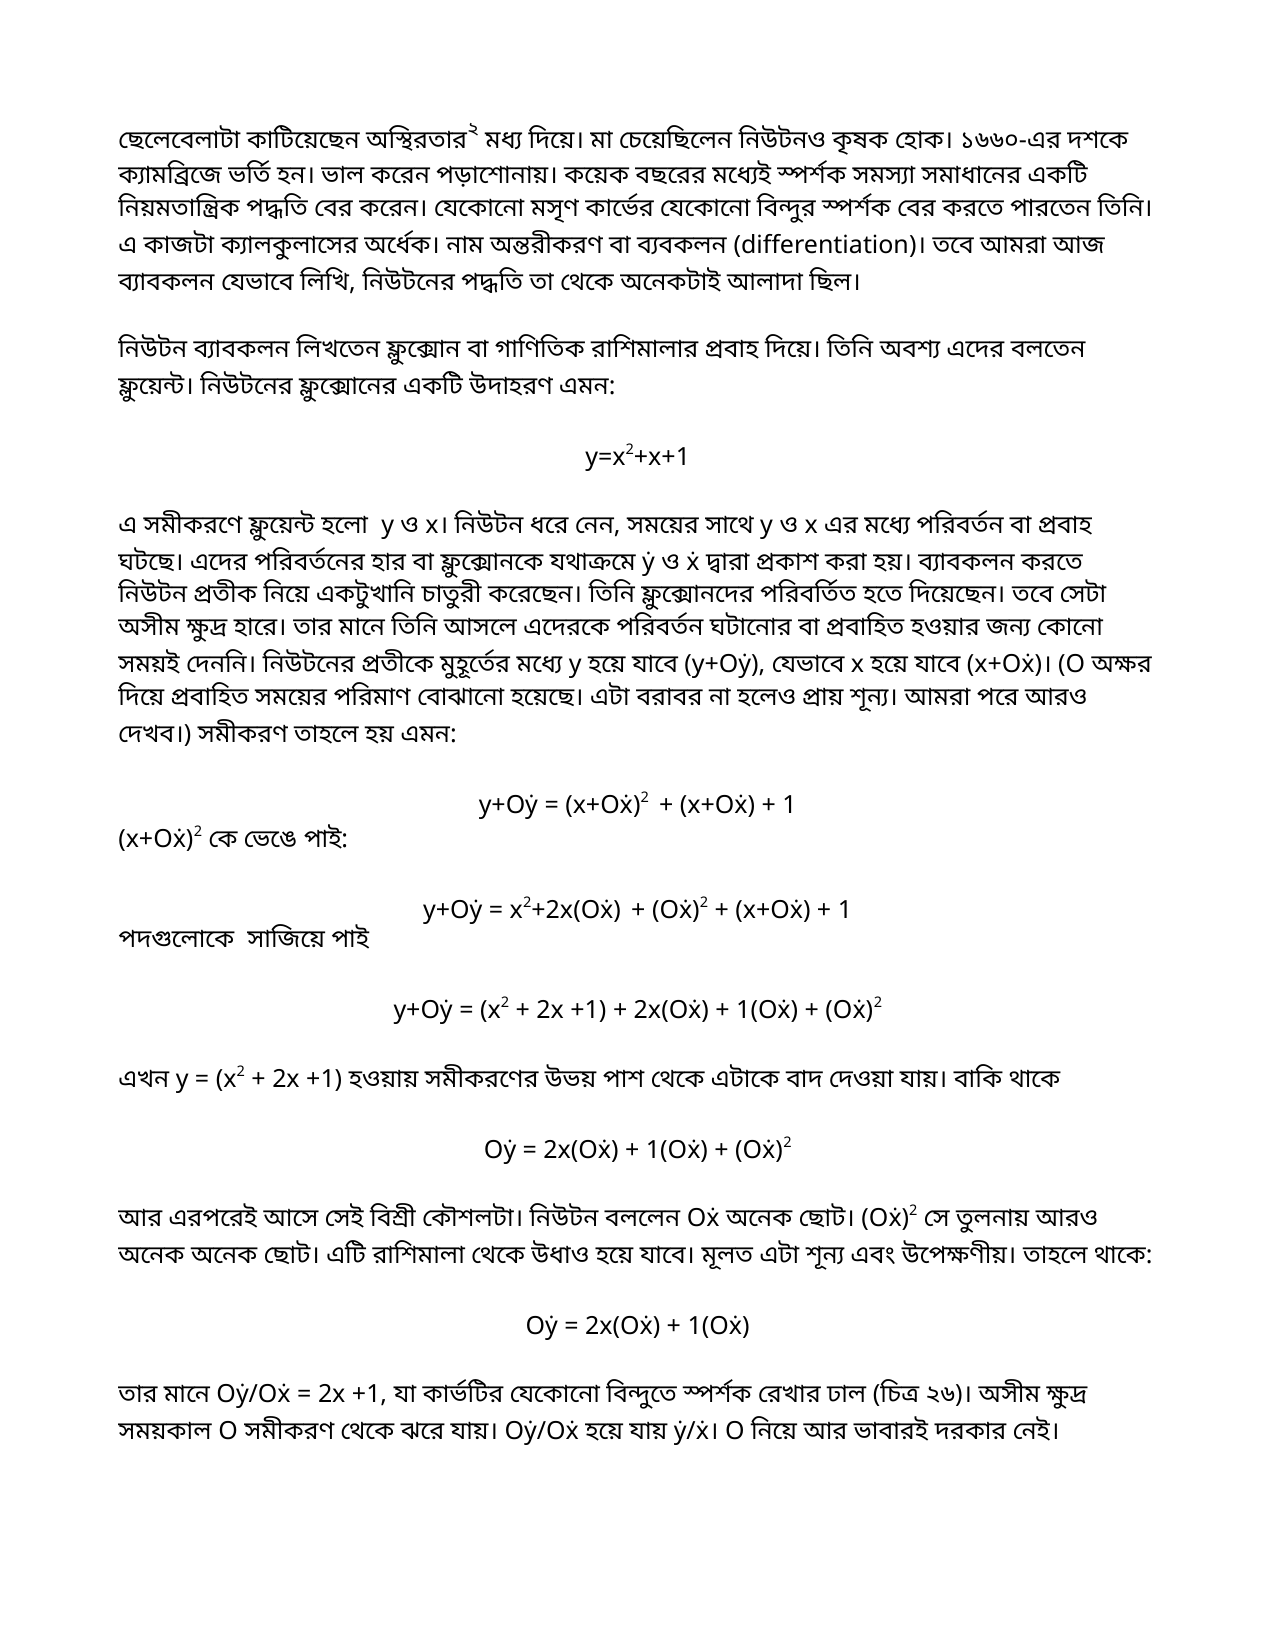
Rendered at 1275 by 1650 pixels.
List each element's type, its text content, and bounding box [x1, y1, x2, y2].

text তার মানে Oẏ/Oẋ = 2x +1, যা কার্ভটির যেকোনো বিন্দুতে স্পর্শক রেখার ঢাল (চিত্র ২৬)। অসীম ক্ষুদ্র সময়কাল O সমীকরণ থেকে ঝরে যায়। Oẏ/Oẋ হয়ে যায় ẏ/ẋ। O নিয়ে আর ভাবারই দরকার নেই। [118, 1376, 1157, 1449]
text (x+Oẋ)2 কে ভেঙে পাই: [118, 820, 1157, 857]
text এ সমীকরণে ফ্লুয়েন্ট হলো y ও x। নিউটন ধরে নেন, সময়ের সাথে y ও x এর মধ্যে পরিবর্তন বা প্রবাহ ঘটছে। এদের পরিবর্তনের হার বা ফ্লুক্সোনকে যথাক্রমে ẏ ও ẋ দ্বারা প্রকাশ করা হয়। ব্যাবকলন করতে নিউটন প্রতীক নিয়ে একটুখানি চাতুরী করেছেন। তিনি ফ্লুক্সোনদের পরিবর্তিত হতে দিয়েছেন। তবে সেটা অসীম ক্ষুদ্র হারে। তার মানে তিনি আসলে এদেরকে পরিবর্তন ঘটানোর বা প্রবাহিত হওয়ার জন্য কোনো সময়ই দেননি। নিউটনের প্রতীকে মুহূর্তের মধ্যে y হয়ে যাবে (y+Oẏ), যেভাবে x হয়ে যাবে (x+Oẋ)। (O অক্ষর দিয়ে প্রবাহিত সময়ের পরিমাণ বোঝানো হয়েছে। এটা বরাবর না হলেও প্রায় শূন্য। আমরা পরে আরও দেখব।) সমীকরণ তাহলে হয় এমন: [118, 507, 1157, 752]
text y+Oẏ = x2+2x(Oẋ) + (Oẋ)2 + (x+Oẋ) + 1 [118, 891, 1157, 926]
text আর এরপরেই আসে সেই বিশ্রী কৌশলটা। নিউটন বললেন Oẋ অনেক ছোট। (Oẋ)2 সে তুলনায় আরও অনেক অনেক ছোট। এটি রাশিমালা থেকে উধাও হয়ে যাবে। মূলত এটা শূন্য এবং উপেক্ষণীয়। তাহলে থাকে: [118, 1199, 1157, 1273]
text ছেলেবেলাটা কাটিয়েছেন অস্থিরতার২ মধ্য দিয়ে। মা চেয়েছিলেন নিউটনও কৃষক হোক। ১৬৬০-এর দশকে ক্যামব্রিজে ভর্তি হন। ভাল করেন পড়াশোনায়। কয়েক বছরের মধ্যেই স্পর্শক সমস্যা সমাধানের একটি নিয়মতান্ত্রিক পদ্ধতি বের করেন। যেকোনো মসৃণ কার্ভের যেকোনো বিন্দুর স্পর্শক বের করতে পারতেন তিনি। এ কাজটা ক্যালকুলাসের অর্ধেক। নাম অন্তরীকরণ বা ব্যবকলন (differentiation)। তবে আমরা আজ ব্যাবকলন যেভাবে লিখি, নিউটনের পদ্ধতি তা থেকে অনেকটাই আলাদা ছিল। [118, 118, 1157, 301]
text নিউটন ব্যাবকলন লিখতেন ফ্লুক্সোন বা গাণিতিক রাশিমালার প্রবাহ দিয়ে। তিনি অবশ্য এদের বলতেন ফ্লুয়েন্ট। নিউটনের ফ্লুক্সোনের একটি উদাহরণ এমন: [118, 335, 1157, 404]
text Oẏ = 2x(Oẋ) + 1(Oẋ) [118, 1307, 1157, 1342]
text y+Oẏ = (x+Oẋ)2 + (x+Oẋ) + 1 [118, 786, 1157, 820]
text Oẏ = 2x(Oẋ) + 1(Oẋ) + (Oẋ)2 [118, 1131, 1157, 1165]
text পদগুলোকে সাজিয়ে পাই [118, 926, 1157, 958]
text y+Oẏ = (x2 + 2x +1) + 2x(Oẋ) + 1(Oẋ) + (Oẋ)2 [118, 992, 1157, 1026]
text এখন y = (x2 + 2x +1) হওয়ায় সমীকরণের উভয় পাশ থেকে এটাকে বাদ দেওয়া যায়। বাকি থাকে [118, 1060, 1157, 1097]
text y=x2+x+1 [118, 438, 1157, 472]
